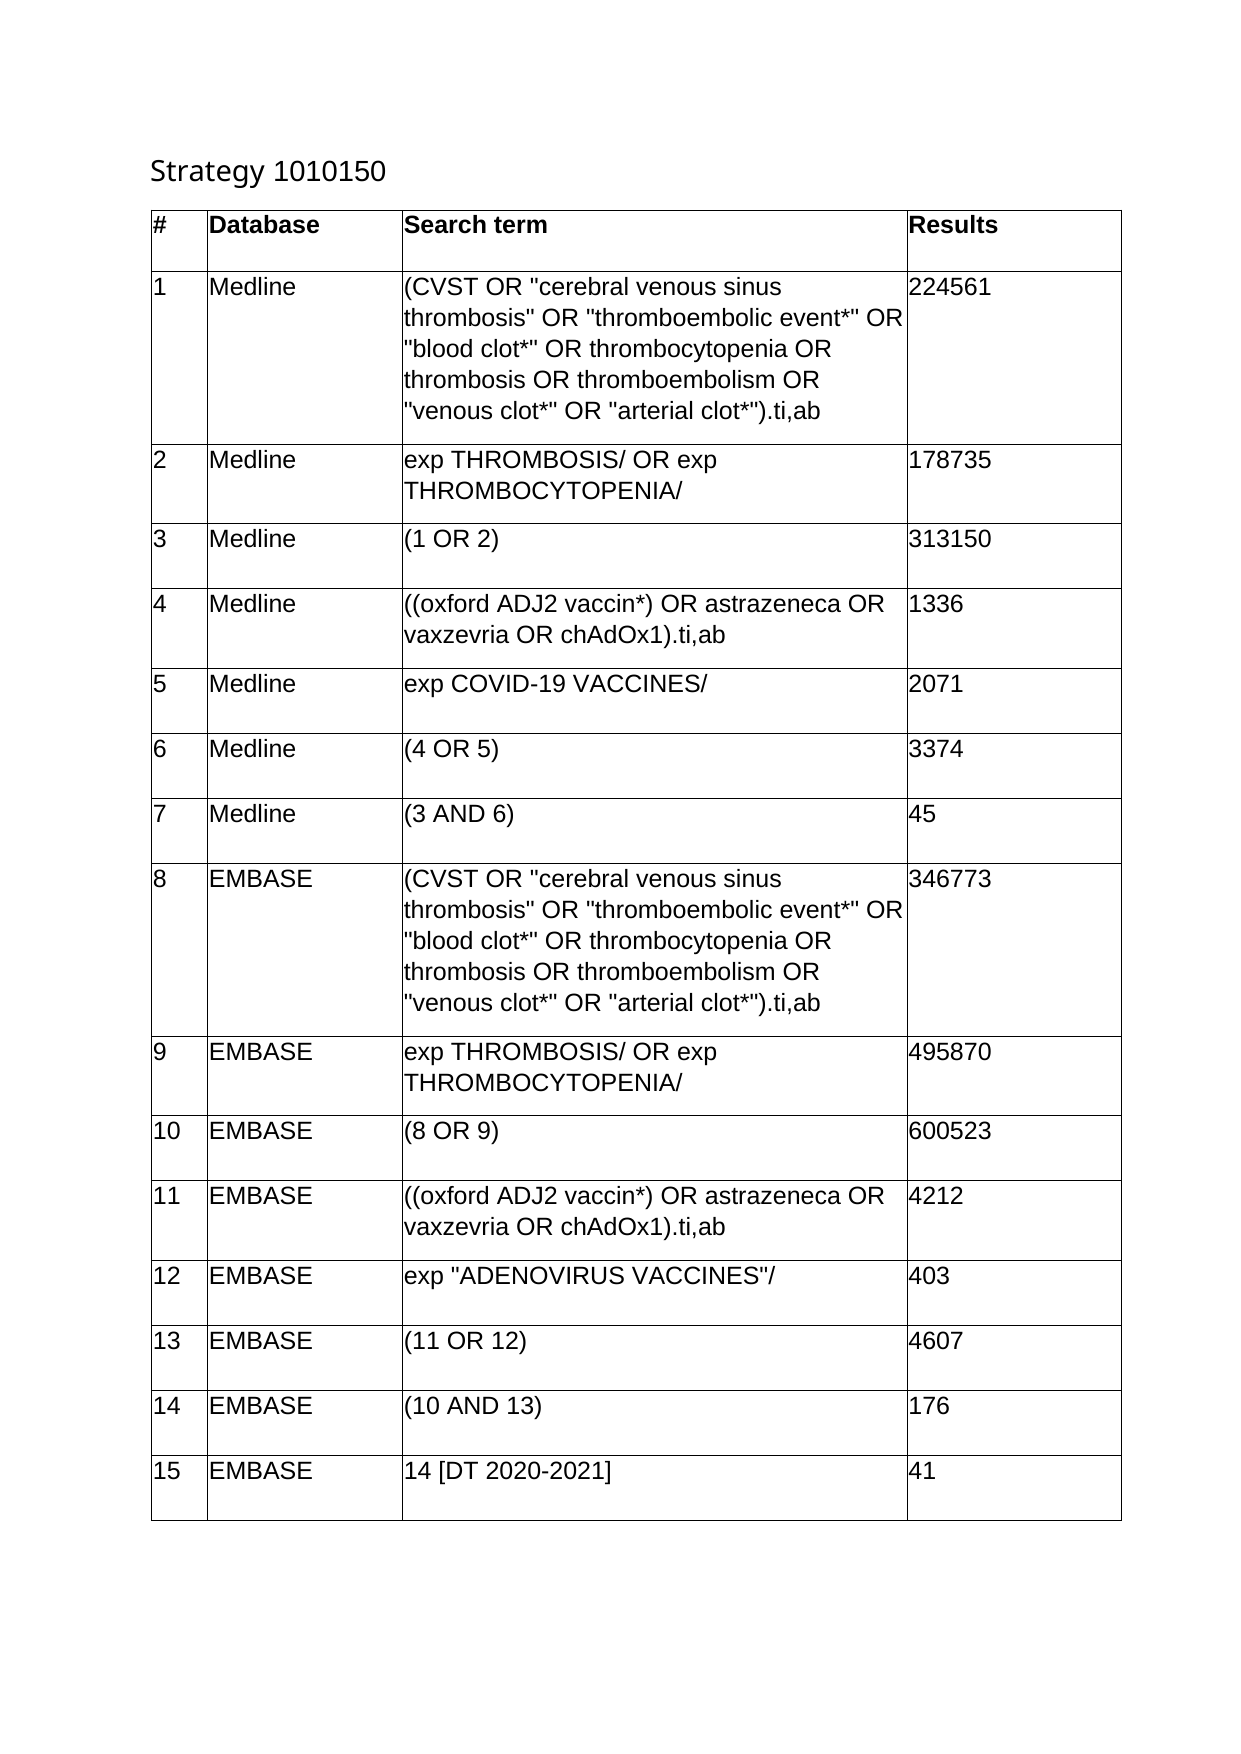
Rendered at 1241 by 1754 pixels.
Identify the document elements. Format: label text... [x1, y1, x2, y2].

table_cell Medline [208, 524, 402, 588]
text Strategy 1010150 [150, 150, 1090, 190]
table_cell (1 OR 2) [403, 524, 907, 588]
table_cell 178735 [908, 445, 1121, 523]
table_cell (CVST OR "cerebral venous sinus thrombosis" OR "thromboembolic event*" OR "blood clot*" OR thrombocytopenia OR thrombosis OR thromboembolism OR "venous clot*" OR "arterial clot*").ti,ab [403, 864, 907, 1036]
table_cell 495870 [908, 1037, 1121, 1115]
table_cell 10 [152, 1116, 207, 1180]
table_cell EMBASE [208, 1116, 402, 1180]
table_cell EMBASE [208, 1456, 402, 1520]
table_cell 4212 [908, 1181, 1121, 1260]
table_cell exp THROMBOSIS/ OR exp THROMBOCYTOPENIA/ [403, 1037, 907, 1115]
table_header # [152, 211, 207, 271]
table_cell 176 [908, 1391, 1121, 1455]
table_cell (8 OR 9) [403, 1116, 907, 1180]
table_cell 41 [908, 1456, 1121, 1520]
table_header Search term [403, 211, 907, 271]
table_cell (3 AND 6) [403, 799, 907, 863]
table_cell Medline [208, 669, 402, 733]
table_cell 600523 [908, 1116, 1121, 1180]
table_cell 8 [152, 864, 207, 1036]
table_cell 15 [152, 1456, 207, 1520]
table_cell EMBASE [208, 1261, 402, 1325]
table_cell 1 [152, 272, 207, 444]
table_cell exp "ADENOVIRUS VACCINES"/ [403, 1261, 907, 1325]
table_cell EMBASE [208, 1037, 402, 1115]
table_cell 5 [152, 669, 207, 733]
table_cell 4 [152, 589, 207, 668]
table_cell 7 [152, 799, 207, 863]
table_cell Medline [208, 589, 402, 668]
table_cell Medline [208, 799, 402, 863]
table_cell 6 [152, 734, 207, 798]
table_cell 1336 [908, 589, 1121, 668]
table_cell 3374 [908, 734, 1121, 798]
table_cell 346773 [908, 864, 1121, 1036]
table_cell ((oxford ADJ2 vaccin*) OR astrazeneca OR vaxzevria OR chAdOx1).ti,ab [403, 589, 907, 668]
table_cell EMBASE [208, 1391, 402, 1455]
table_cell EMBASE [208, 1326, 402, 1390]
table_header Results [908, 211, 1121, 271]
table_cell Medline [208, 734, 402, 798]
table_cell 2071 [908, 669, 1121, 733]
table_cell 313150 [908, 524, 1121, 588]
table_cell (4 OR 5) [403, 734, 907, 798]
table_cell 4607 [908, 1326, 1121, 1390]
table_cell EMBASE [208, 864, 402, 1036]
table_cell 11 [152, 1181, 207, 1260]
table_cell Medline [208, 445, 402, 523]
table_cell 13 [152, 1326, 207, 1390]
table_cell 403 [908, 1261, 1121, 1325]
table_cell 2 [152, 445, 207, 523]
table_cell 224561 [908, 272, 1121, 444]
table_cell ((oxford ADJ2 vaccin*) OR astrazeneca OR vaxzevria OR chAdOx1).ti,ab [403, 1181, 907, 1260]
table_cell 9 [152, 1037, 207, 1115]
table_header Database [208, 211, 402, 271]
table_cell 3 [152, 524, 207, 588]
table_cell EMBASE [208, 1181, 402, 1260]
table_cell (10 AND 13) [403, 1391, 907, 1455]
table_cell exp COVID-19 VACCINES/ [403, 669, 907, 733]
table_cell 45 [908, 799, 1121, 863]
table_cell (CVST OR "cerebral venous sinus thrombosis" OR "thromboembolic event*" OR "blood clot*" OR thrombocytopenia OR thrombosis OR thromboembolism OR "venous clot*" OR "arterial clot*").ti,ab [403, 272, 907, 444]
table_cell exp THROMBOSIS/ OR exp THROMBOCYTOPENIA/ [403, 445, 907, 523]
table_cell 12 [152, 1261, 207, 1325]
table_cell 14 [152, 1391, 207, 1455]
table_cell Medline [208, 272, 402, 444]
table_cell 14 [DT 2020-2021] [403, 1456, 907, 1520]
table_cell (11 OR 12) [403, 1326, 907, 1390]
